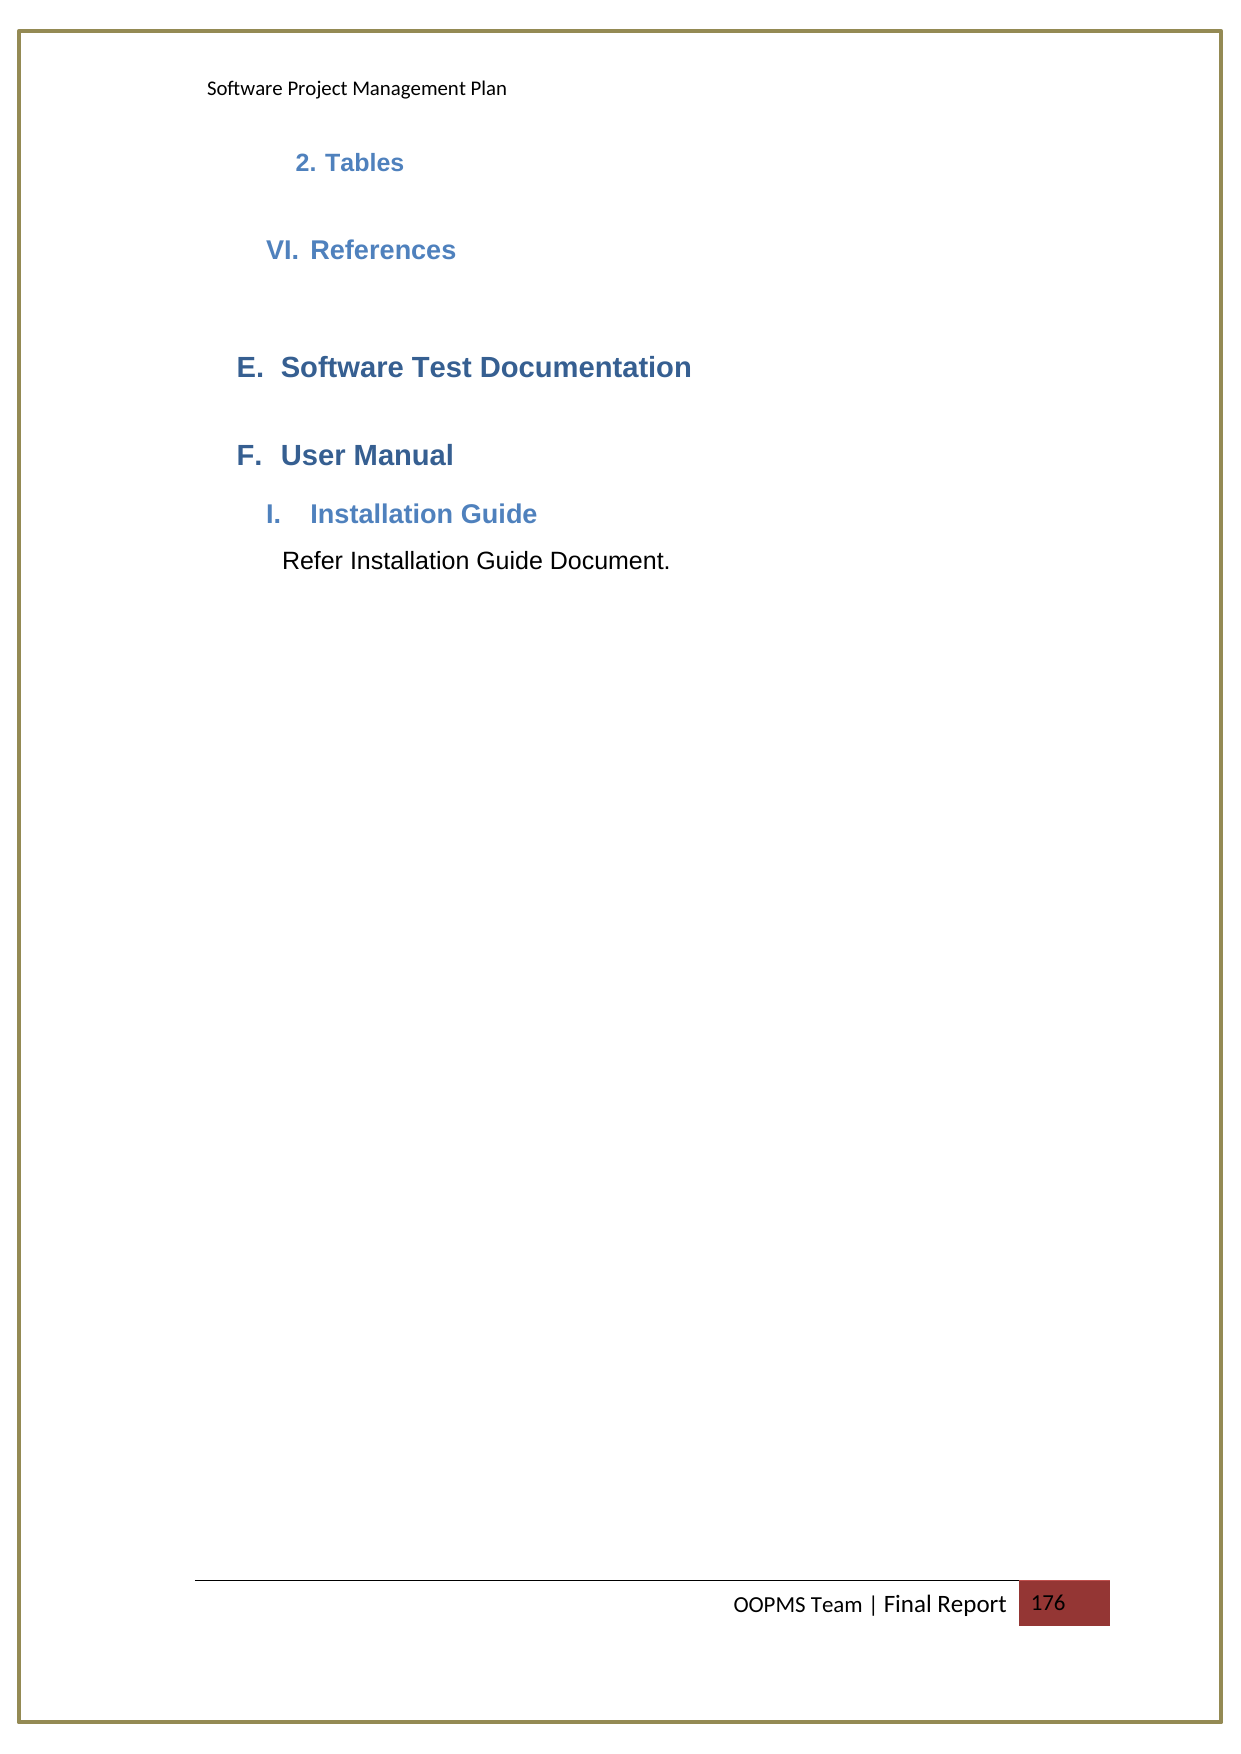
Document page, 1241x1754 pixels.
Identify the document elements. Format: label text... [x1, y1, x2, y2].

subtitle References [266, 234, 1122, 265]
subtitle Installation Guide [266, 498, 1122, 529]
list Refer Installation Guide Document. [282, 546, 1122, 575]
subtitle User Manual [207, 438, 1122, 472]
subtitle Tables [295, 148, 1122, 176]
subtitle Software Test Documentation [207, 350, 1122, 383]
